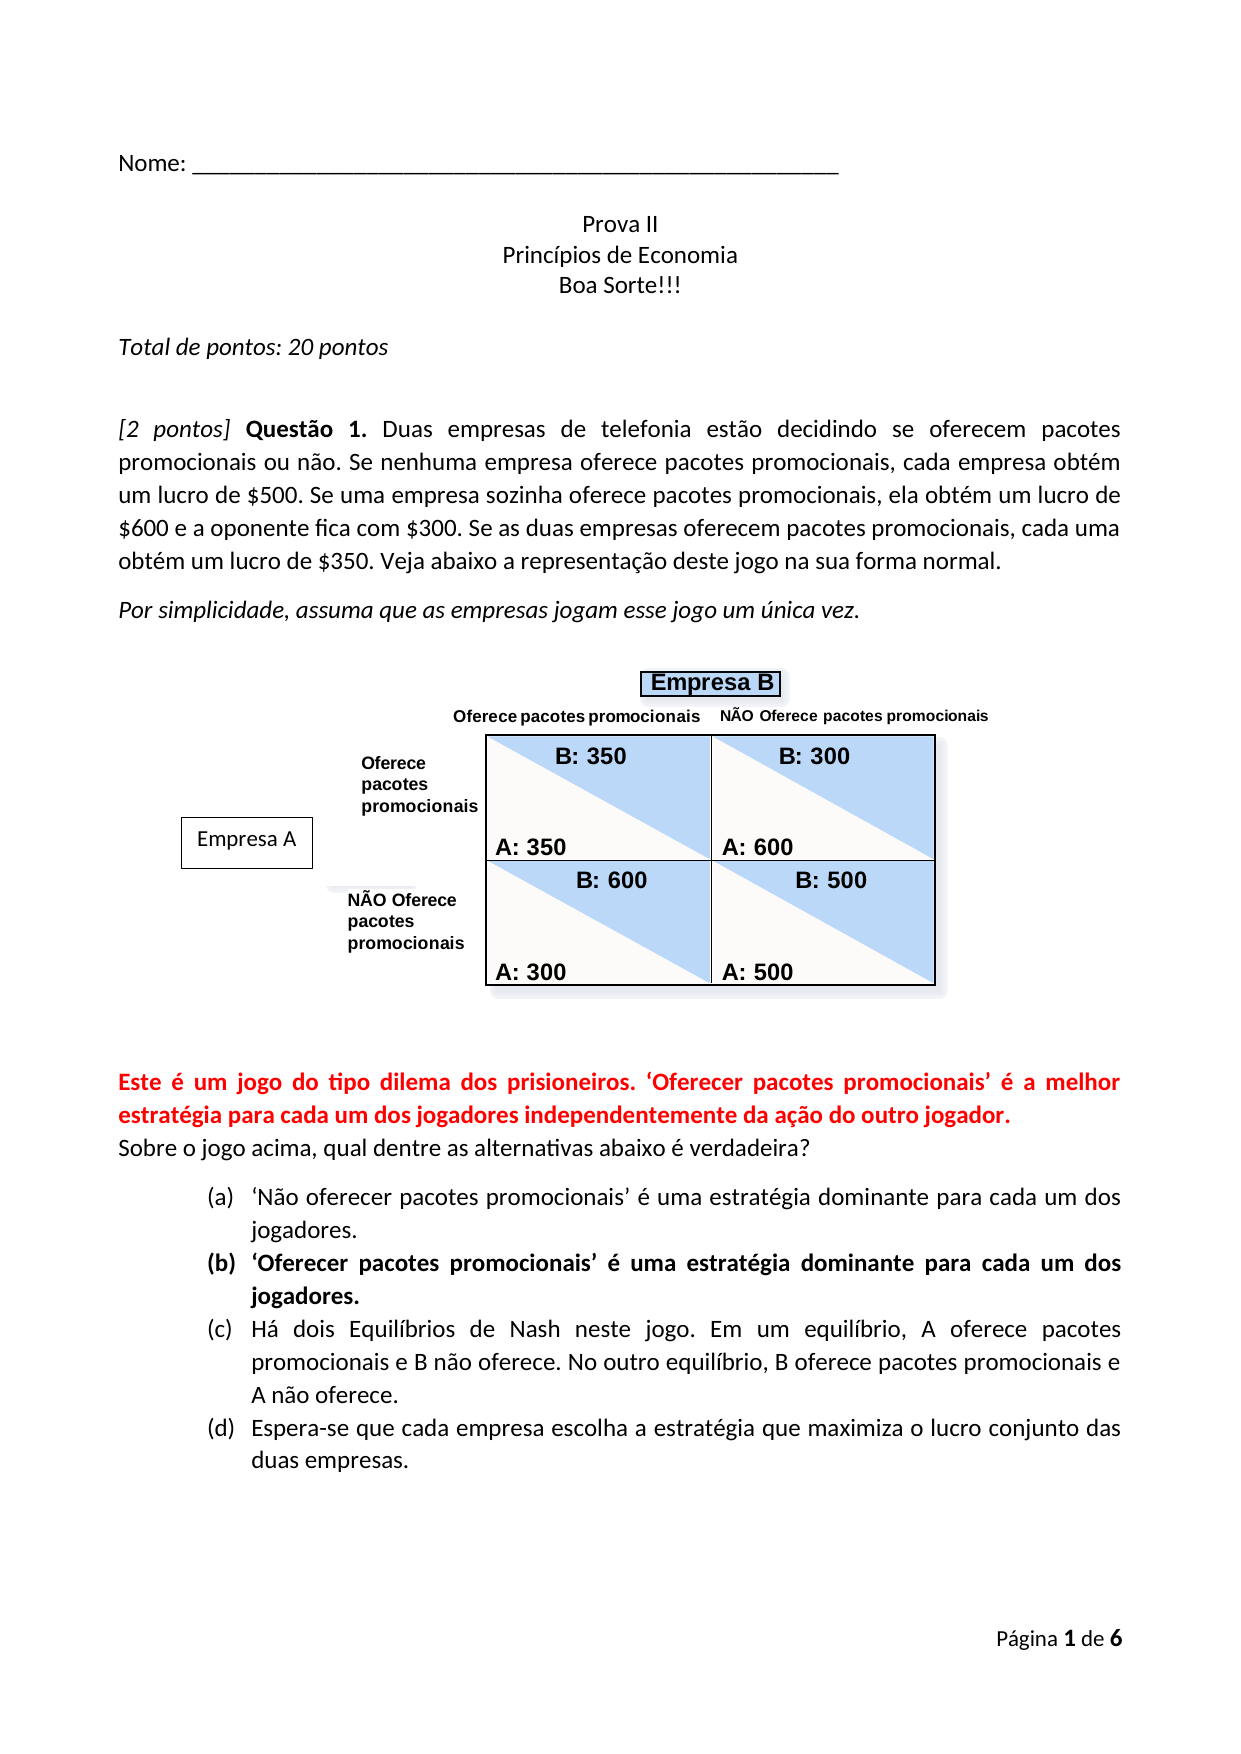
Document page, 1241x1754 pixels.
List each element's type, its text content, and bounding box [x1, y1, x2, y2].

text [2 pontos] Questão 1. Duas empresas de telefonia estão decidindo se oferecem pacotes promocionais ou não. Se nenhuma empresa oferece pacotes promocionais, cada empresa obtém um lucro de $500. Se uma empresa sozinha oferece pacotes promocionais, ela obtém um lucro de $600 e a oponente fica com $300. Se as duas empresas oferecem pacotes promocionais, cada uma obtém um lucro de $350. Veja abaixo a representação deste jogo na sua forma normal. [118, 413, 1122, 575]
text Nome: ____________________________________________________ [118, 148, 1122, 178]
text Princípios de Economia [118, 239, 1122, 270]
text Este é um jogo do tipo dilema dos prisioneiros. ‘Oferecer pacotes promocionais’ é a melhor estratégia para cada um dos jogadores independentemente da ação do outro jogador. [118, 1066, 1122, 1129]
text Prova II [118, 209, 1122, 239]
list Espera-se que cada empresa escolha a estratégia que maximiza o lucro conjunto das duas empresas. [207, 1412, 1122, 1475]
text Boa Sorte!!! [118, 270, 1122, 300]
text Total de pontos: 20 pontos [118, 331, 1122, 361]
list Há dois Equilíbrios de Nash neste jogo. Em um equilíbrio, A oferece pacotes promocionais e B não oferece. No outro equilíbrio, B oferece pacotes promocionais e A não oferece. [207, 1313, 1122, 1409]
text Por simplicidade, assuma que as empresas jogam esse jogo um única vez. [118, 594, 1122, 625]
text Sobre o jogo acima, qual dentre as alternativas abaixo é verdadeira? [118, 1132, 1122, 1162]
list ‘Oferecer pacotes promocionais’ é uma estratégia dominante para cada um dos jogadores. [207, 1247, 1122, 1311]
list ‘Não oferecer pacotes promocionais’ é uma estratégia dominante para cada um dos jogadores. [207, 1181, 1122, 1245]
